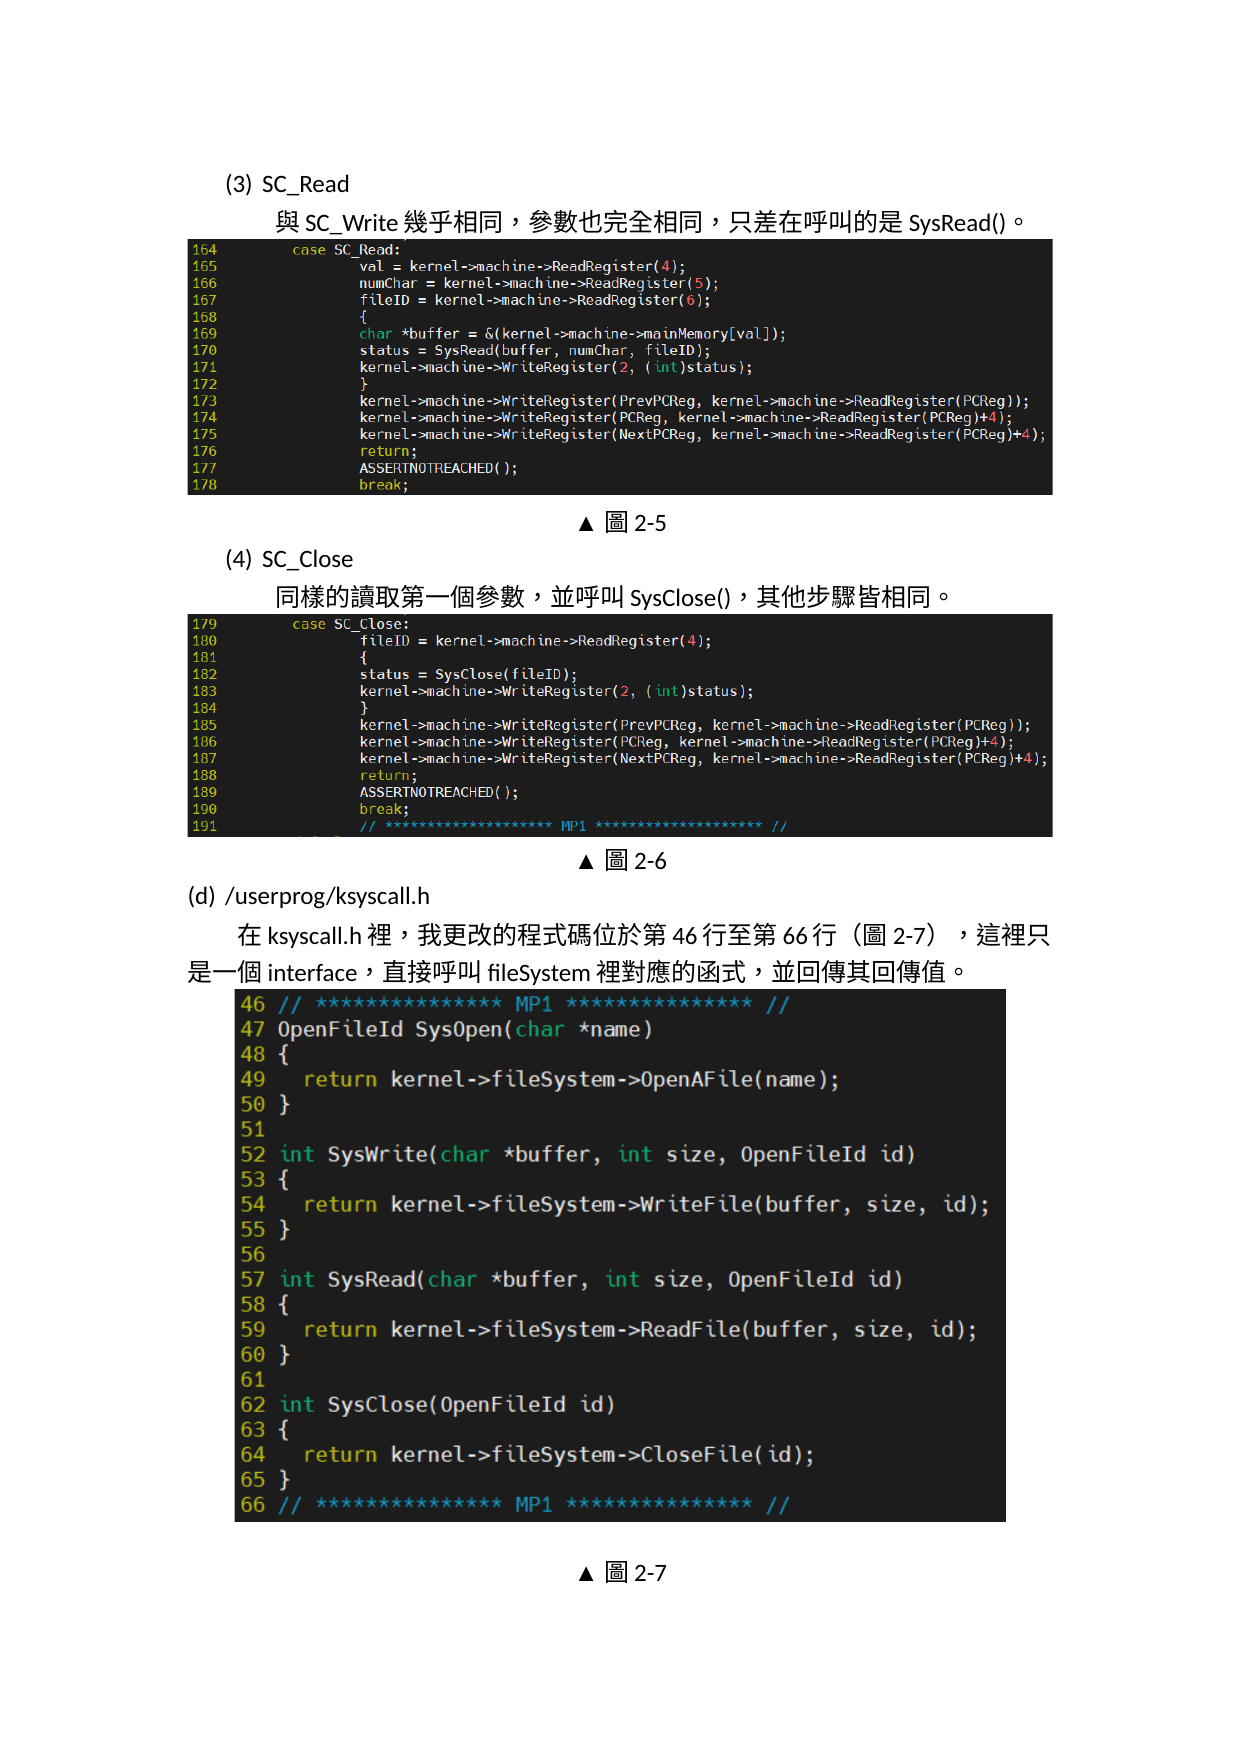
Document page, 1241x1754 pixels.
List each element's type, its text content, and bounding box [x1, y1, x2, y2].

picture [187, 614, 1053, 837]
text 同樣的讀取第一個參數，並呼叫SysClose()，其他步驟皆相同。 [225, 577, 1053, 614]
text ▲ 圖2-7 [187, 1552, 1053, 1589]
text ▲ 圖2-6 [187, 839, 1053, 877]
list SC_Read [225, 164, 1053, 202]
text 在ksyscall.h裡，我更改的程式碼位於第46行至第66行（圖2-7），這裡只是一個interface，直接呼叫fileSystem裡對應的函式，並回傳其回傳值。 [187, 914, 1053, 989]
text ▲ 圖2-5 [187, 502, 1053, 539]
picture [234, 989, 1006, 1522]
picture [187, 239, 1053, 495]
list SC_Close [225, 539, 1053, 577]
text 與SC_Write幾乎相同，參數也完全相同，只差在呼叫的是SysRead()。 [225, 202, 1053, 239]
list /userprog/ksyscall.h [187, 877, 1053, 914]
